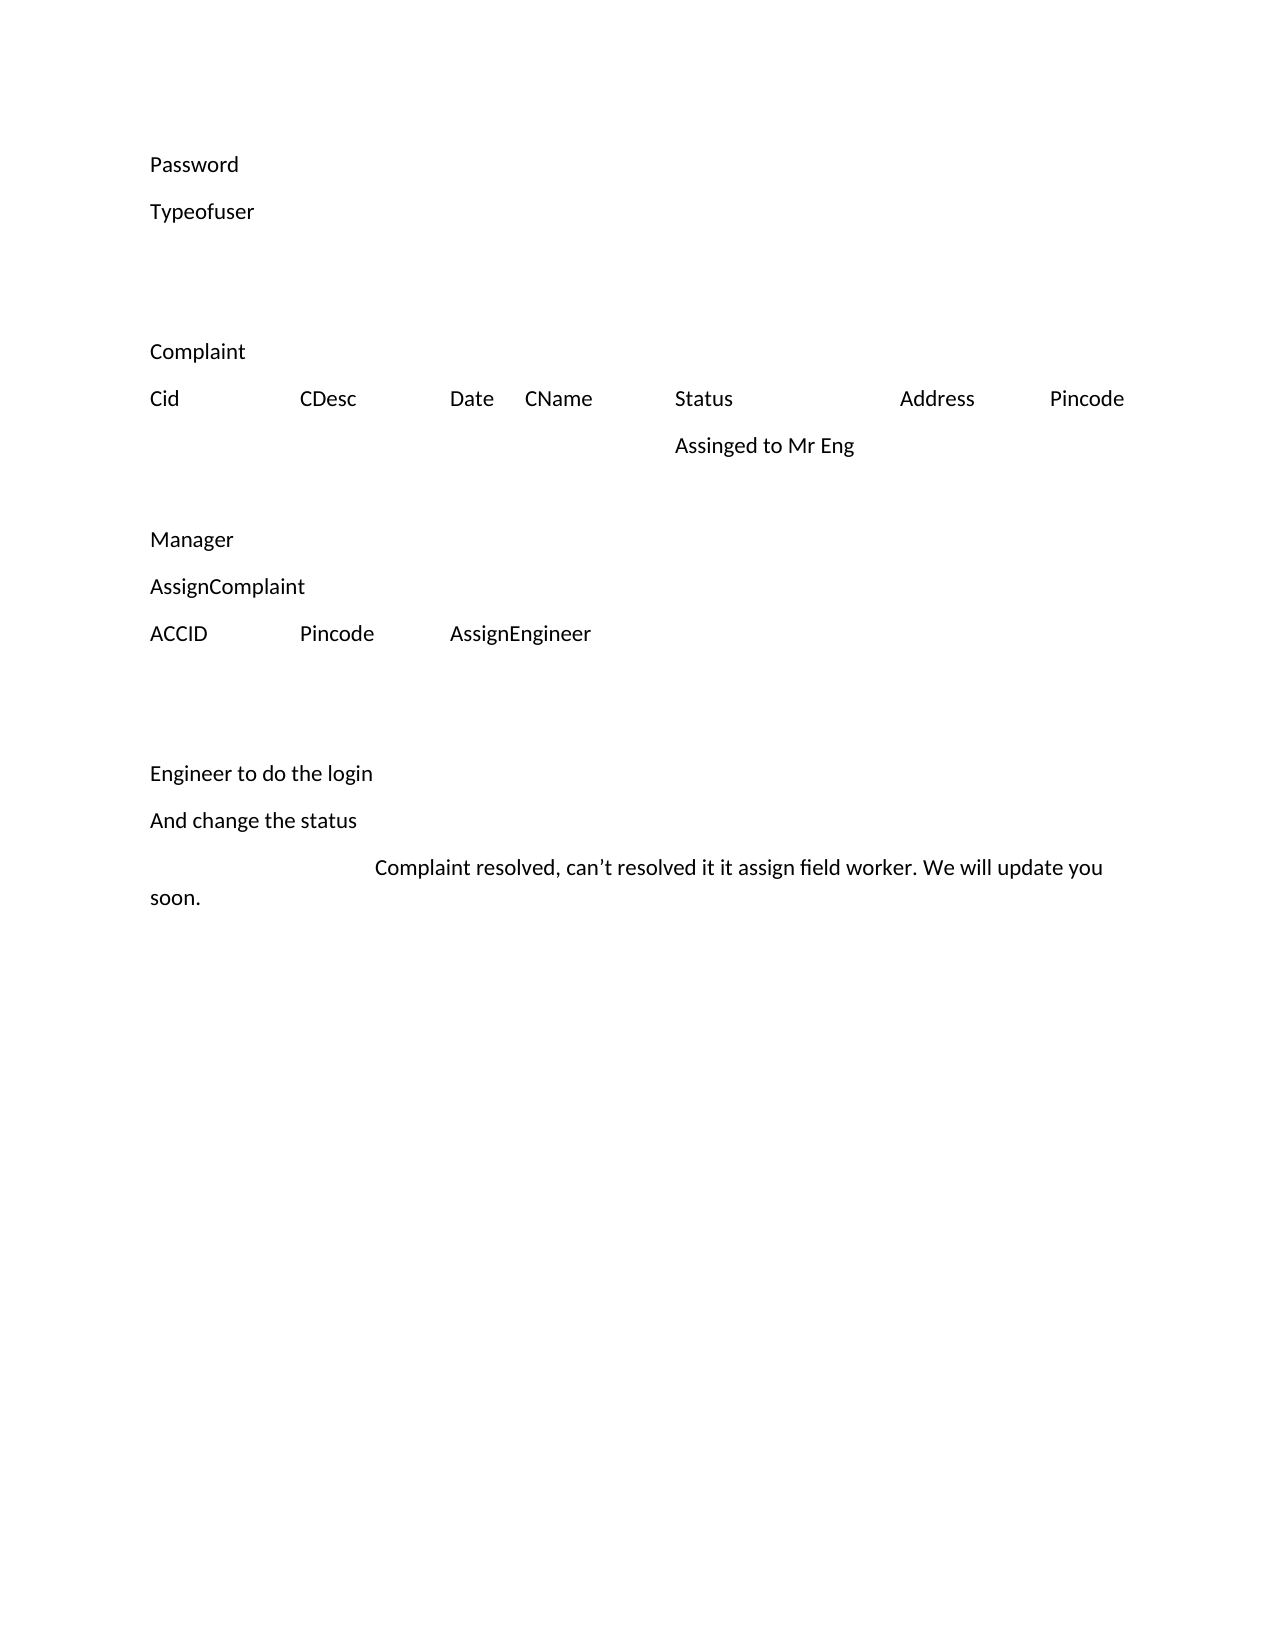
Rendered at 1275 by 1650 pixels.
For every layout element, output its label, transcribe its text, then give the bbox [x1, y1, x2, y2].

text Complaint [150, 337, 1125, 366]
text And change the status [150, 806, 1125, 834]
text Assinged to Mr Eng [600, 431, 1125, 459]
text Manager [150, 525, 1125, 553]
text AssignComplaint [150, 572, 1125, 600]
text Engineer to do the login [150, 759, 1125, 787]
text Typeofuser [150, 197, 1125, 225]
text Cid CDesc Date CName Status Address Pincode [150, 384, 1125, 412]
text Password [150, 150, 1125, 178]
text ACCID Pincode AssignEngineer [150, 619, 1125, 647]
text Complaint resolved, can’t resolved it it assign field worker. We will update you soon. [150, 853, 1125, 911]
